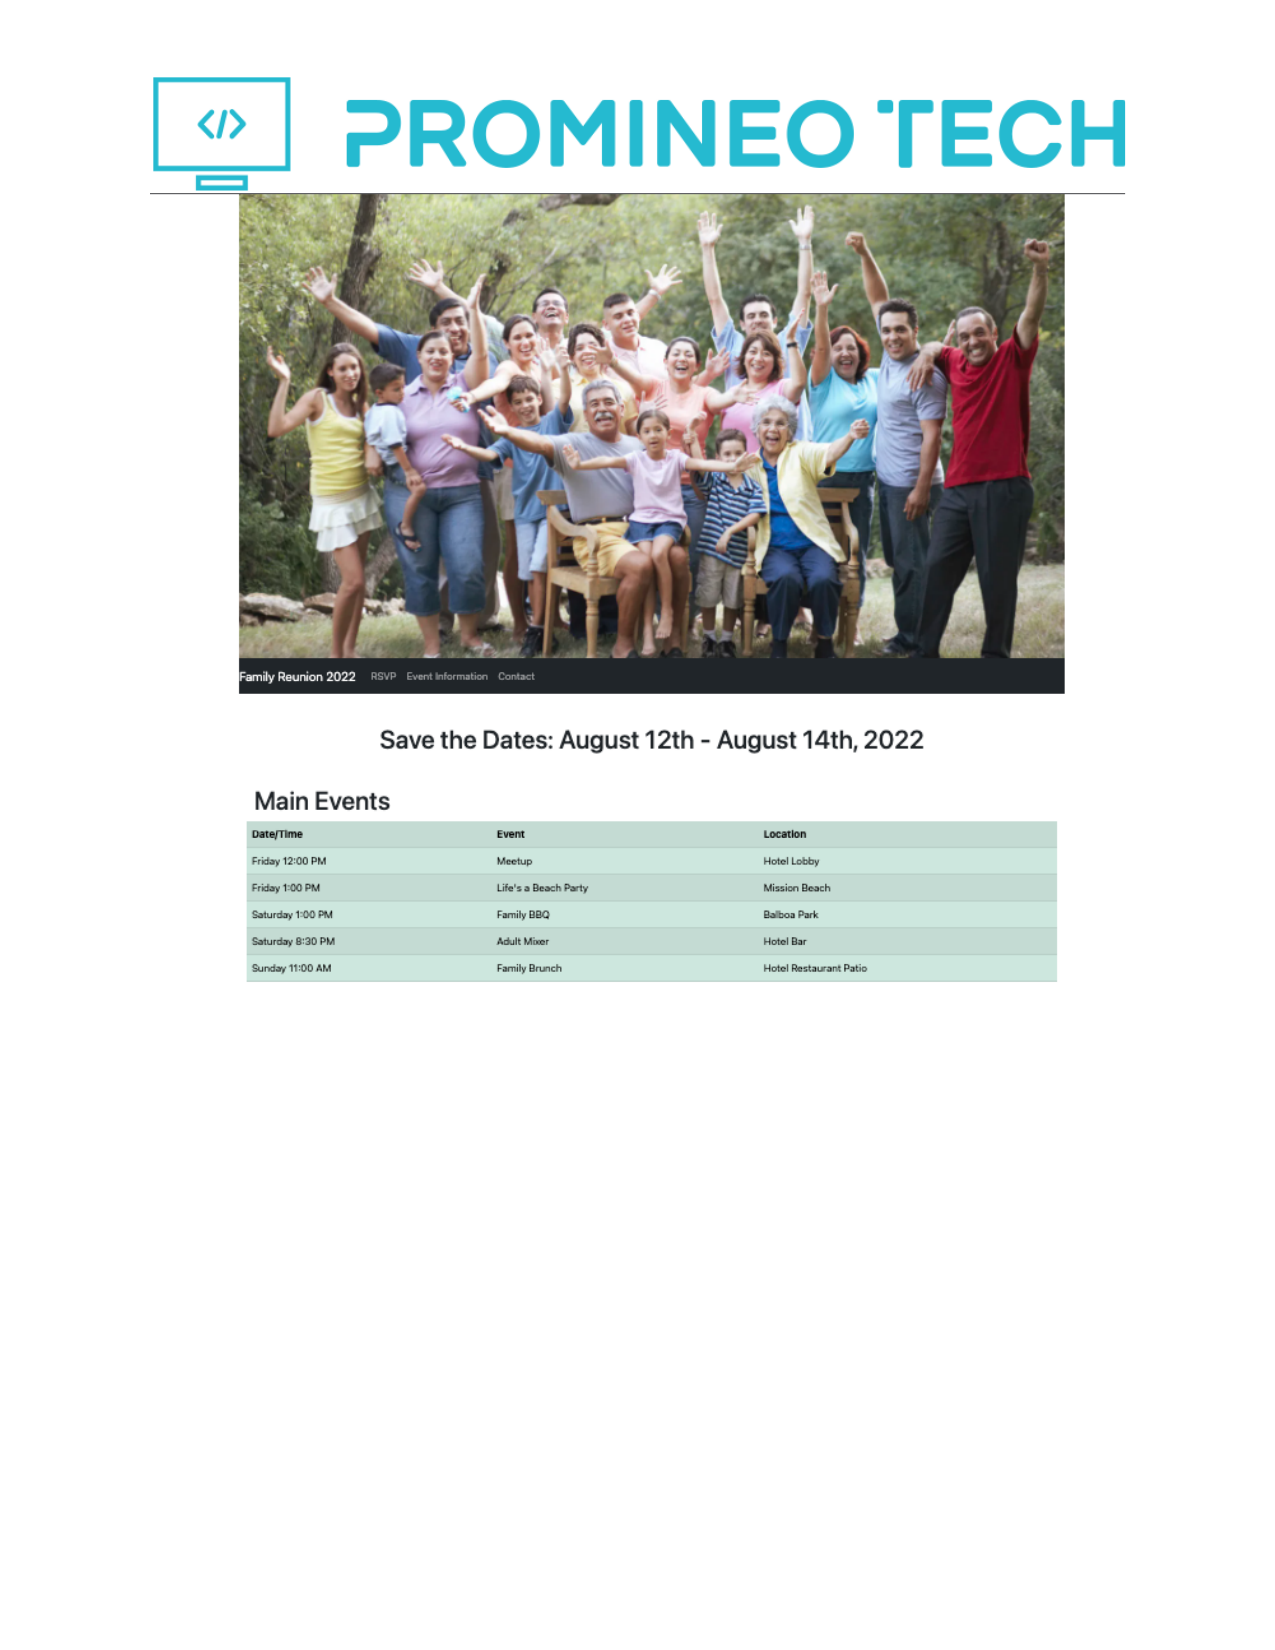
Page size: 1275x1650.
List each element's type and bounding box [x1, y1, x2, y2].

picture [150, 75, 1125, 1019]
